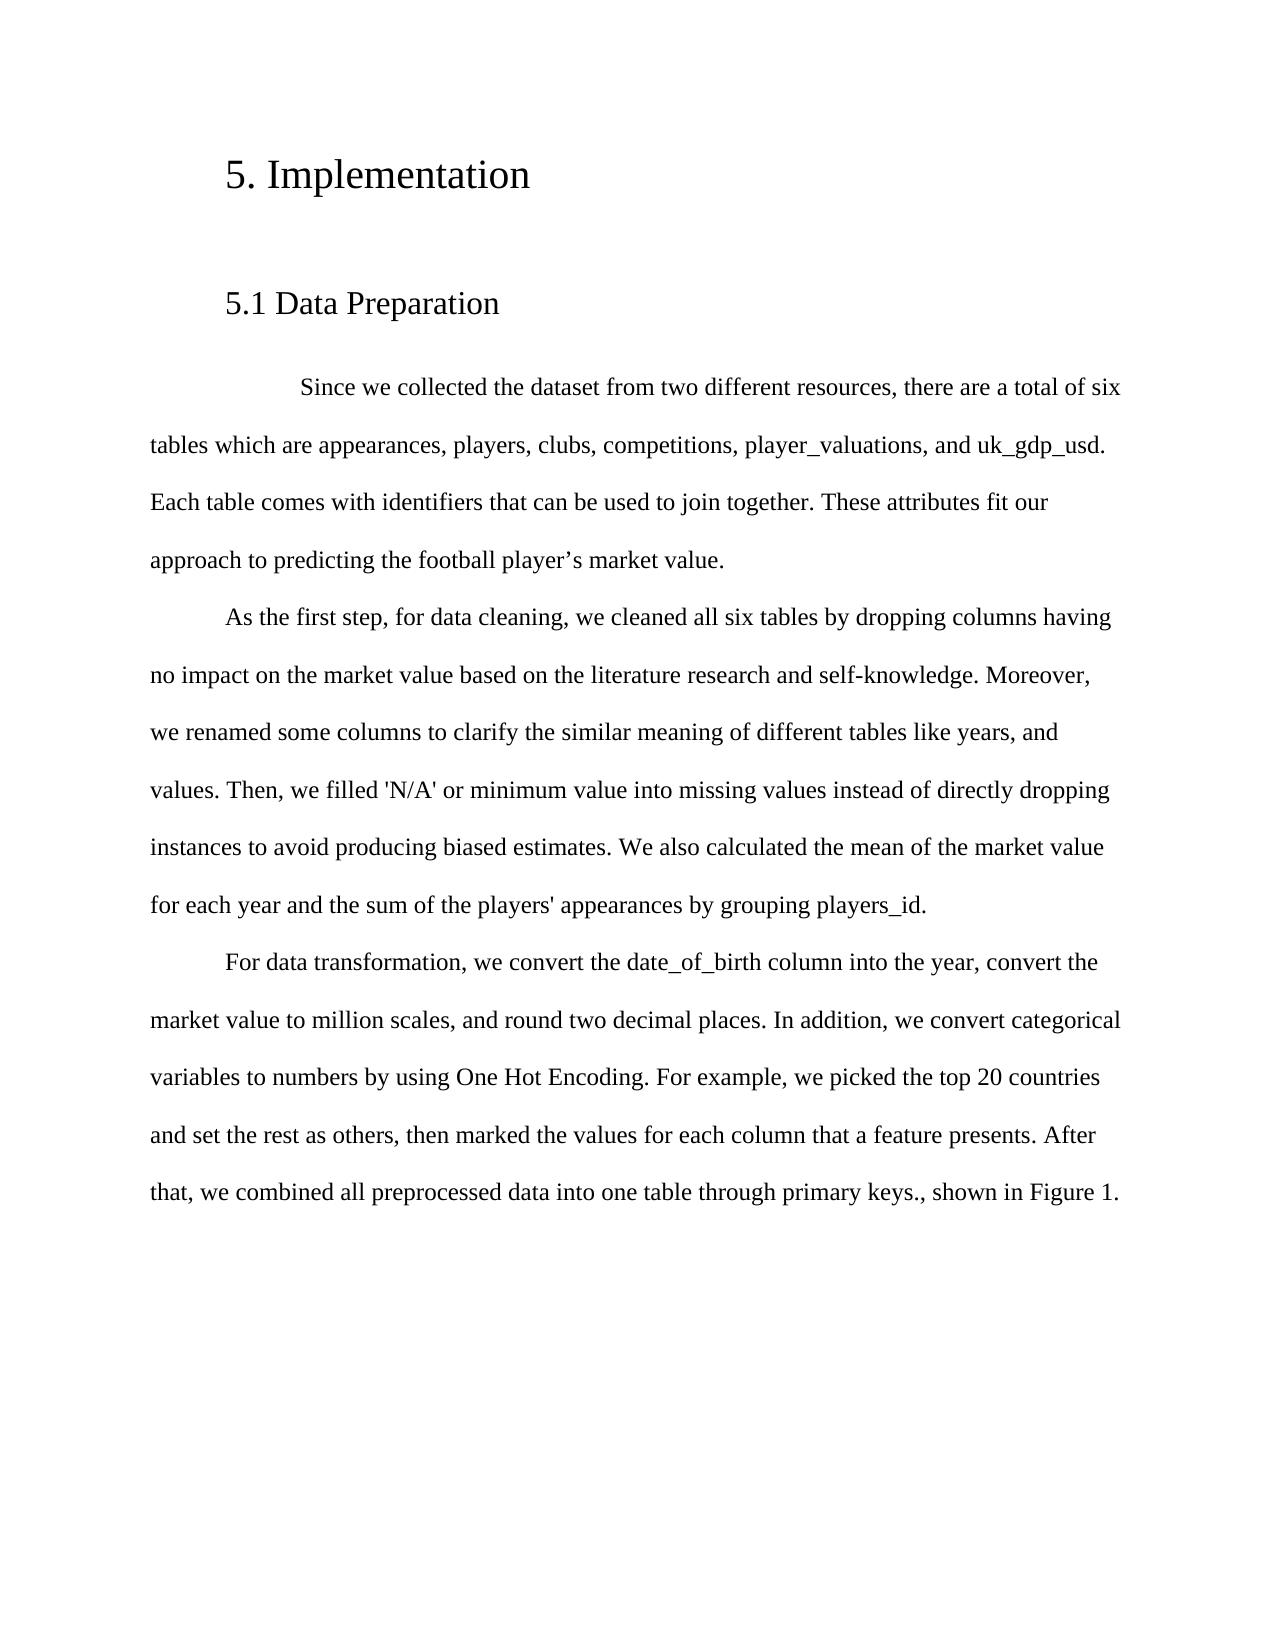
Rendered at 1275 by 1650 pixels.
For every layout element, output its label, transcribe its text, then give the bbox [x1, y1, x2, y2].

text For data transformation, we convert the date_of_birth column into the year, convert the market value to million scales, and round two decimal places. In addition, we convert categorical variables to numbers by using One Hot Encoding. For example, we picked the top 20 countries and set the rest as others, then marked the values for each column that a feature presents. After that, we combined all preprocessed data into one table through primary keys., shown in Figure 1. [150, 947, 1125, 1206]
text As the first step, for data cleaning, we cleaned all six tables by dropping columns having no impact on the market value based on the literature research and self-knowledge. Moreover, we renamed some columns to clarify the similar meaning of different tables like years, and values. Then, we filled 'N/A' or minimum value into missing values instead of directly dropping instances to avoid producing biased estimates. We also calculated the mean of the market value for each year and the sum of the players' appearances by grouping players_id. [150, 602, 1125, 919]
text Since we collected the dataset from two different resources, there are a total of six tables which are appearances, players, clubs, competitions, player_valuations, and uk_gdp_usd. Each table comes with identifiers that can be used to join together. These attributes fit our approach to predicting the football player’s market value. [150, 372, 1125, 574]
subtitle 5.1 Data Preparation [150, 283, 1125, 322]
subtitle 5. Implementation [150, 150, 1125, 198]
